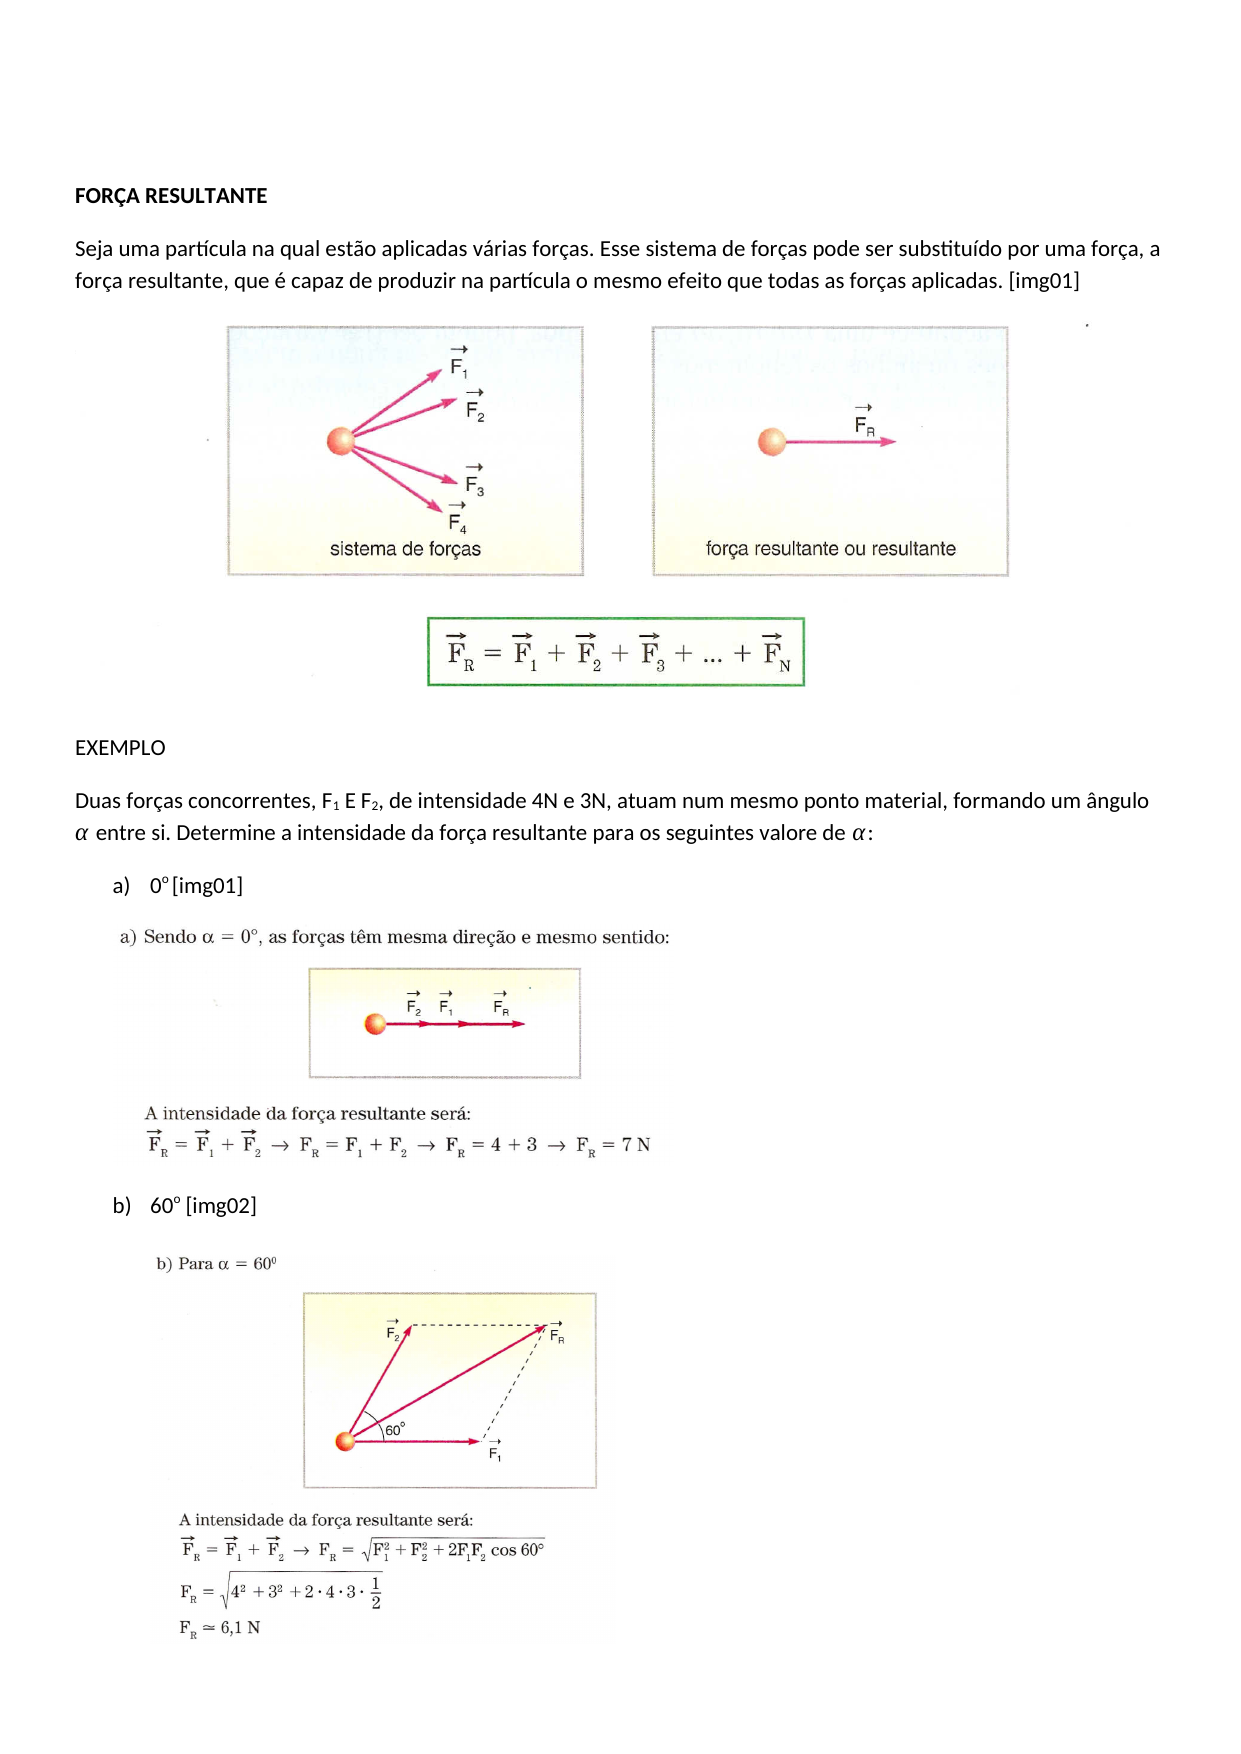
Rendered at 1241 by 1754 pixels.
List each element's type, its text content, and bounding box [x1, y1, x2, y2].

text EXEMPLO [75, 733, 1165, 761]
list 0o [img01] [112, 871, 1165, 899]
text FORÇA RESULTANTE [75, 181, 1165, 209]
text Duas forças concorrentes, F1 E F2, de intensidade 4N e 3N, atuam num mesmo ponto material, formando um ângulo entre si. Determine a intensidade da força resultante para os seguintes valore de : [75, 786, 1165, 846]
list 60o [img02] [112, 1191, 1165, 1219]
text Seja uma partícula na qual estão aplicadas várias forças. Esse sistema de forças pode ser substituído por uma força, a força resultante, que é capaz de produzir na partícula o mesmo efeito que todas as forças aplicadas. [img01] [75, 234, 1165, 294]
